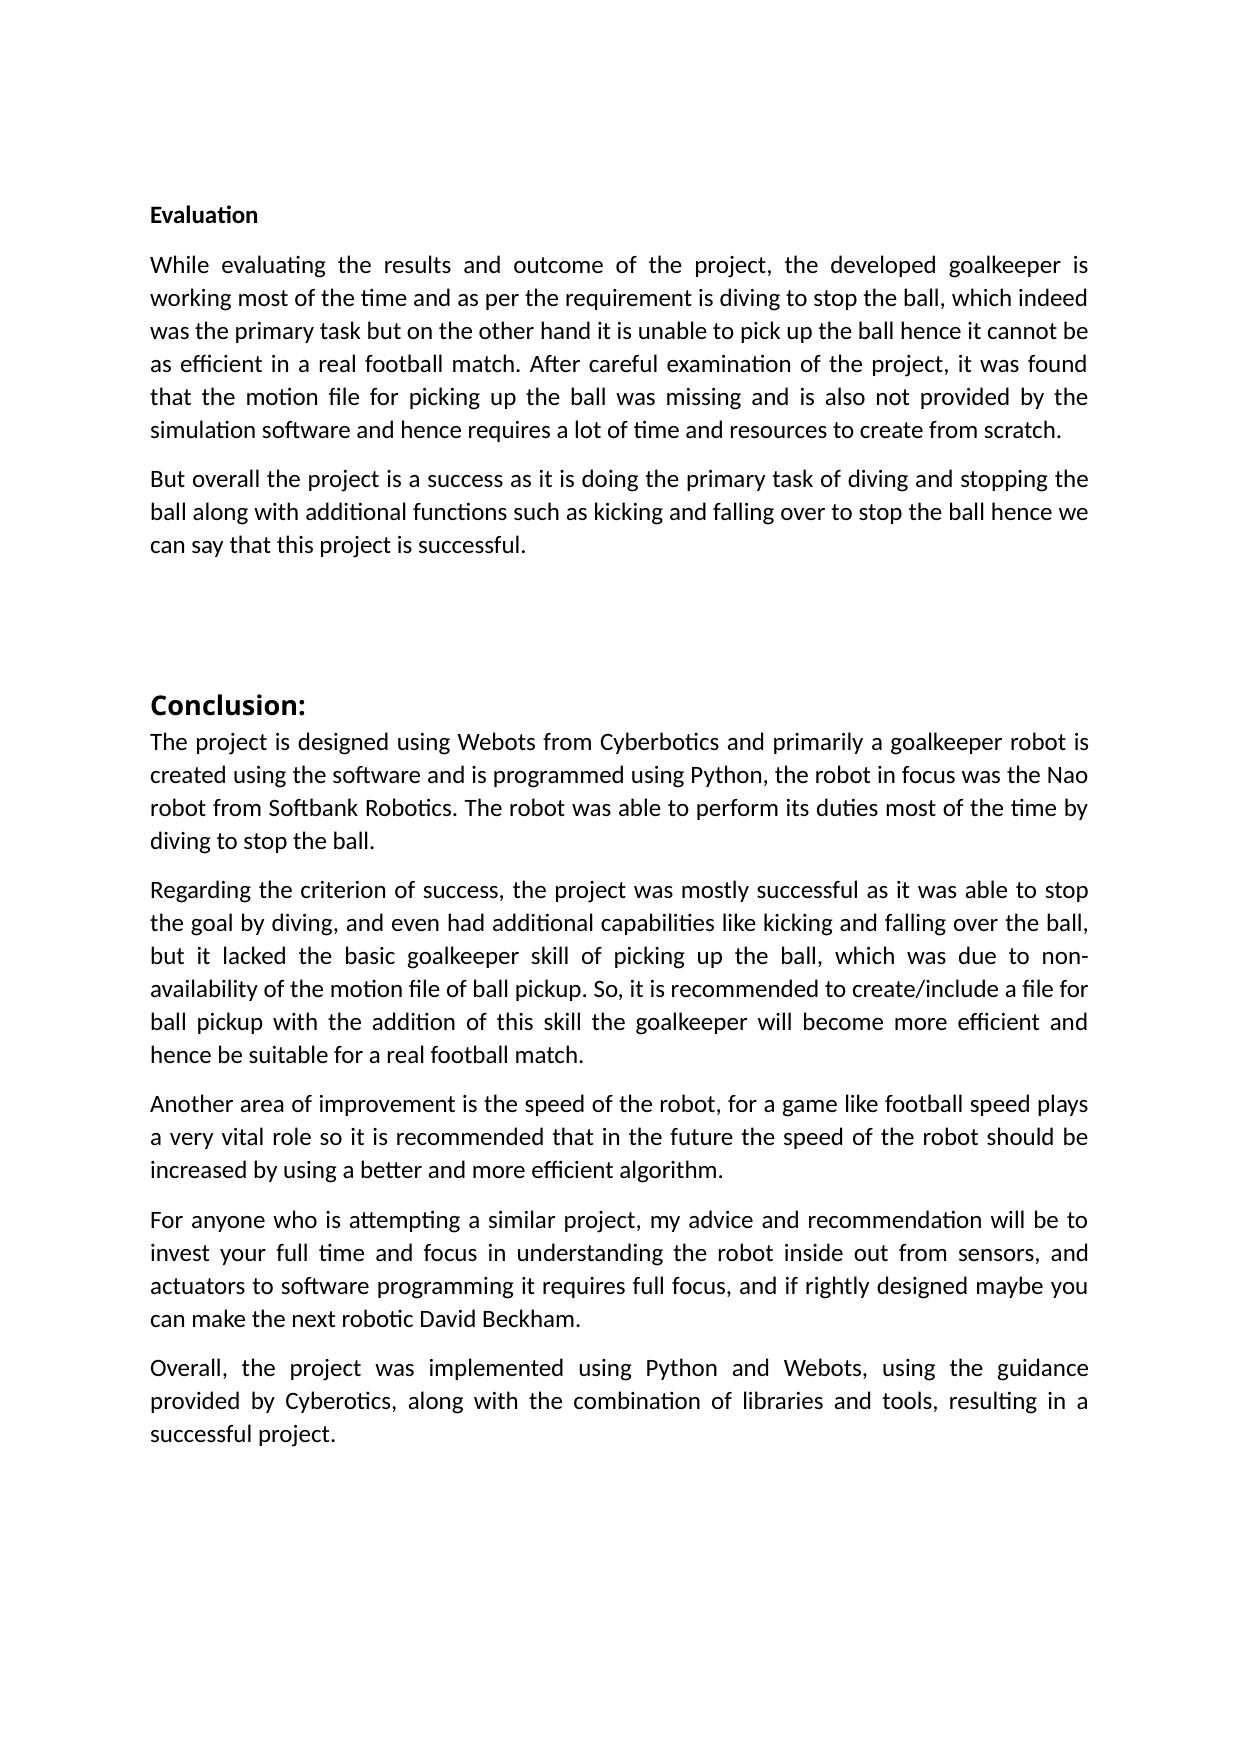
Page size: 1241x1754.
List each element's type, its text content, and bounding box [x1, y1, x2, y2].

text Another area of improvement is the speed of the robot, for a game like football speed plays a very vital role so it is recommended that in the future the speed of the robot should be increased by using a better and more efficient algorithm. [150, 1088, 1090, 1185]
text The project is designed using Webots from Cyberbotics and primarily a goalkeeper robot is created using the software and is programmed using Python, the robot in focus was the Nao robot from Softbank Robotics. The robot was able to perform its duties most of the time by diving to stop the ball. [150, 726, 1090, 855]
subtitle Conclusion: [150, 686, 1090, 723]
text For anyone who is attempting a similar project, my advice and recommendation will be to invest your full time and focus in understanding the robot inside out from sensors, and actuators to software programming it requires full focus, and if rightly designed maybe you can make the next robotic David Beckham. [150, 1204, 1090, 1333]
text Evaluation [150, 199, 1090, 230]
text Overall, the project was implemented using Python and Webots, using the guidance provided by Cyberotics, along with the combination of libraries and tools, resulting in a successful project. [150, 1352, 1090, 1449]
text Regarding the criterion of success, the project was mostly successful as it was able to stop the goal by diving, and even had additional capabilities like kicking and falling over the ball, but it lacked the basic goalkeeper skill of picking up the ball, which was due to non-availability of the motion file of ball pickup. So, it is recommended to create/include a file for ball pickup with the addition of this skill the goalkeeper will become more efficient and hence be suitable for a real football match. [150, 874, 1090, 1069]
text While evaluating the results and outcome of the project, the developed goalkeeper is working most of the time and as per the requirement is diving to stop the ball, which indeed was the primary task but on the other hand it is unable to pick up the ball hence it cannot be as efficient in a real football match. After careful examination of the project, it was found that the motion file for picking up the ball was missing and is also not provided by the simulation software and hence requires a lot of time and resources to create from scratch. [150, 249, 1090, 444]
text But overall the project is a success as it is doing the primary task of diving and stopping the ball along with additional functions such as kicking and falling over to stop the ball hence we can say that this project is successful. [150, 463, 1090, 560]
